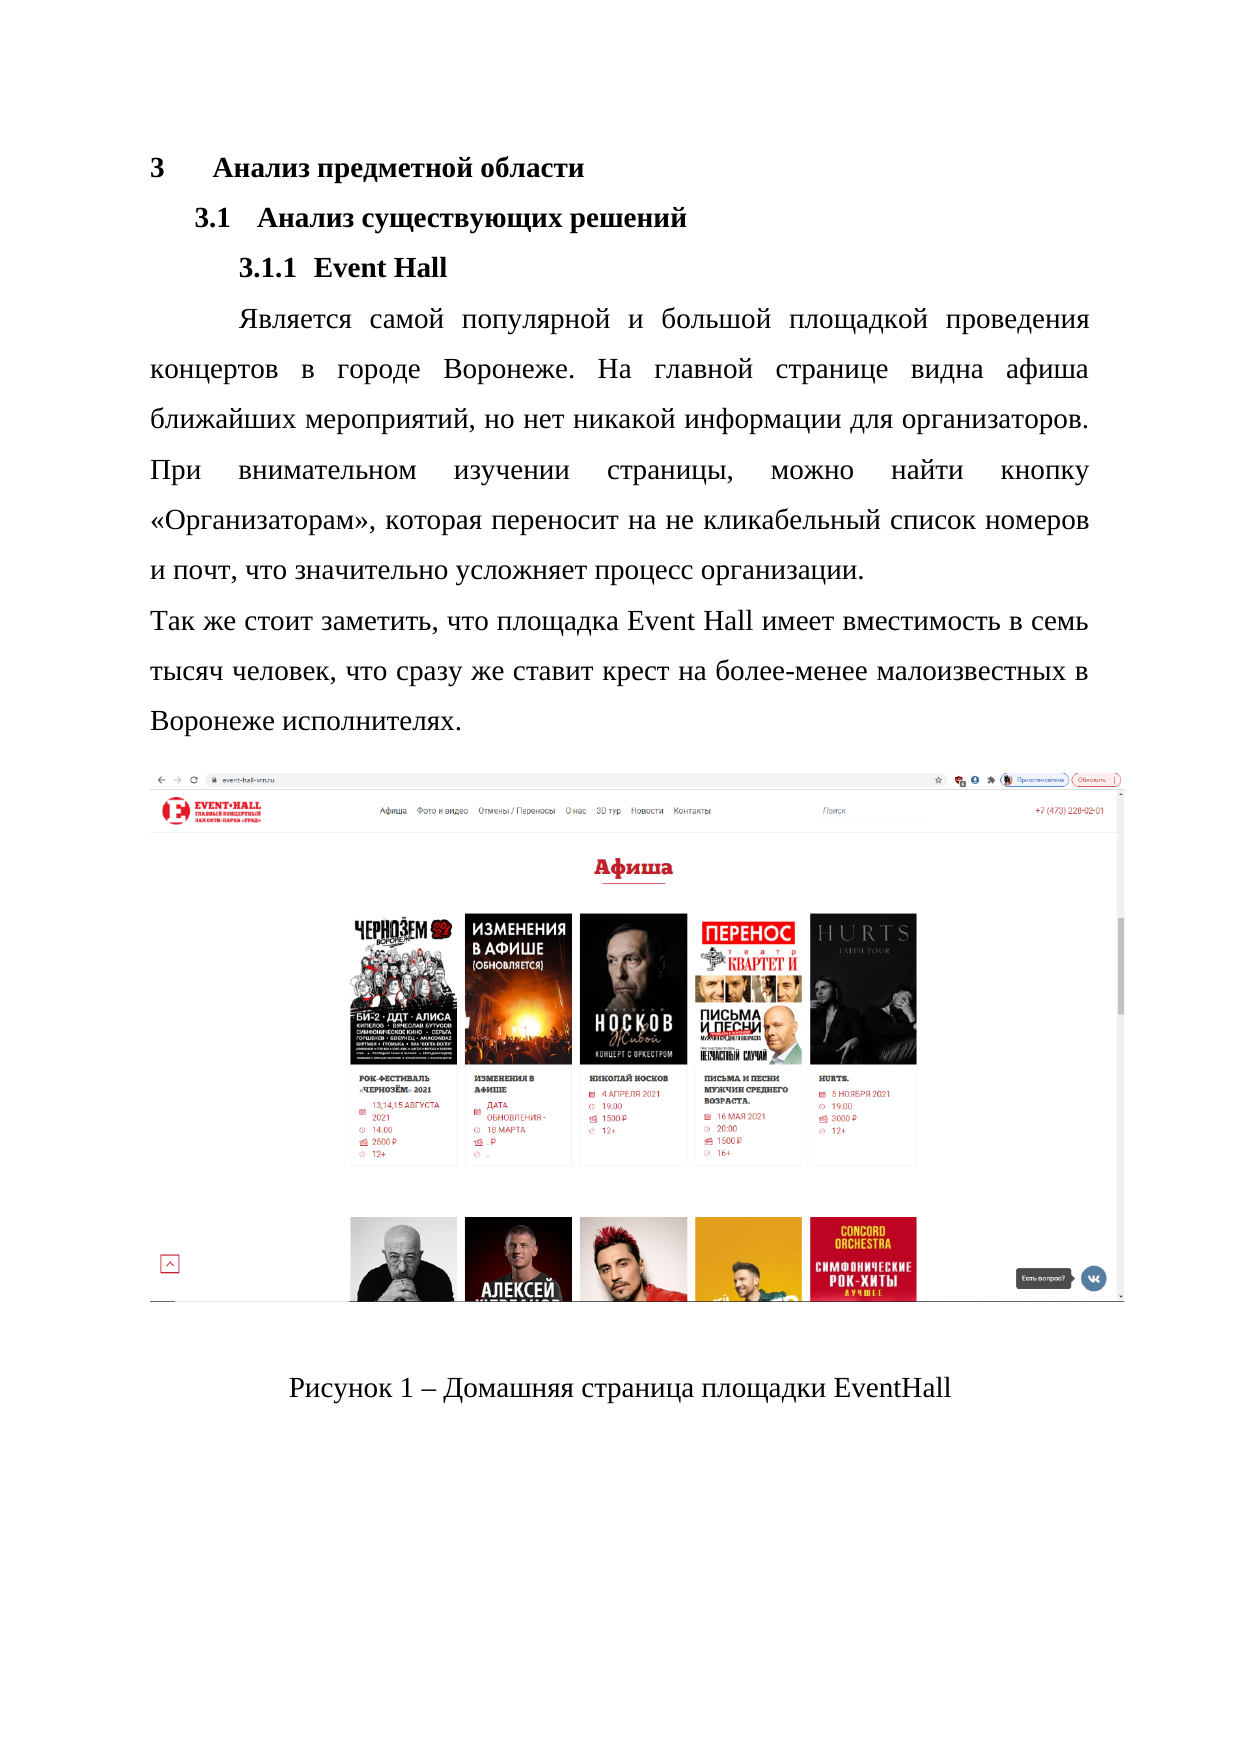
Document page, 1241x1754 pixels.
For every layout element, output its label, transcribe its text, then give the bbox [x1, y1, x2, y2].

picture [150, 773, 1125, 1302]
text Так же стоит заметить, что площадка Event Hall имеет вместимость в семь тысяч человек, что сразу же ставит крест на более-менее малоизвестных в Воронеже исполнителях. [150, 603, 1090, 737]
subtitle Анализ существующих решений [194, 200, 1090, 234]
text Является самой популярной и большой площадкой проведения концертов в городе Воронеже. На главной странице видна афиша ближайших мероприятий, но нет никакой информации для организаторов. При внимательном изучении страницы, можно найти кнопку «Организаторам», которая переносит на не кликабельный список номеров и почт, что значительно усложняет процесс организации. [150, 301, 1090, 586]
subtitle Анализ предметной области [150, 150, 1090, 183]
subtitle Event Hall [238, 251, 1090, 284]
text Рисунок 1 – Домашняя страница площадки EventHall [150, 1302, 1090, 1404]
